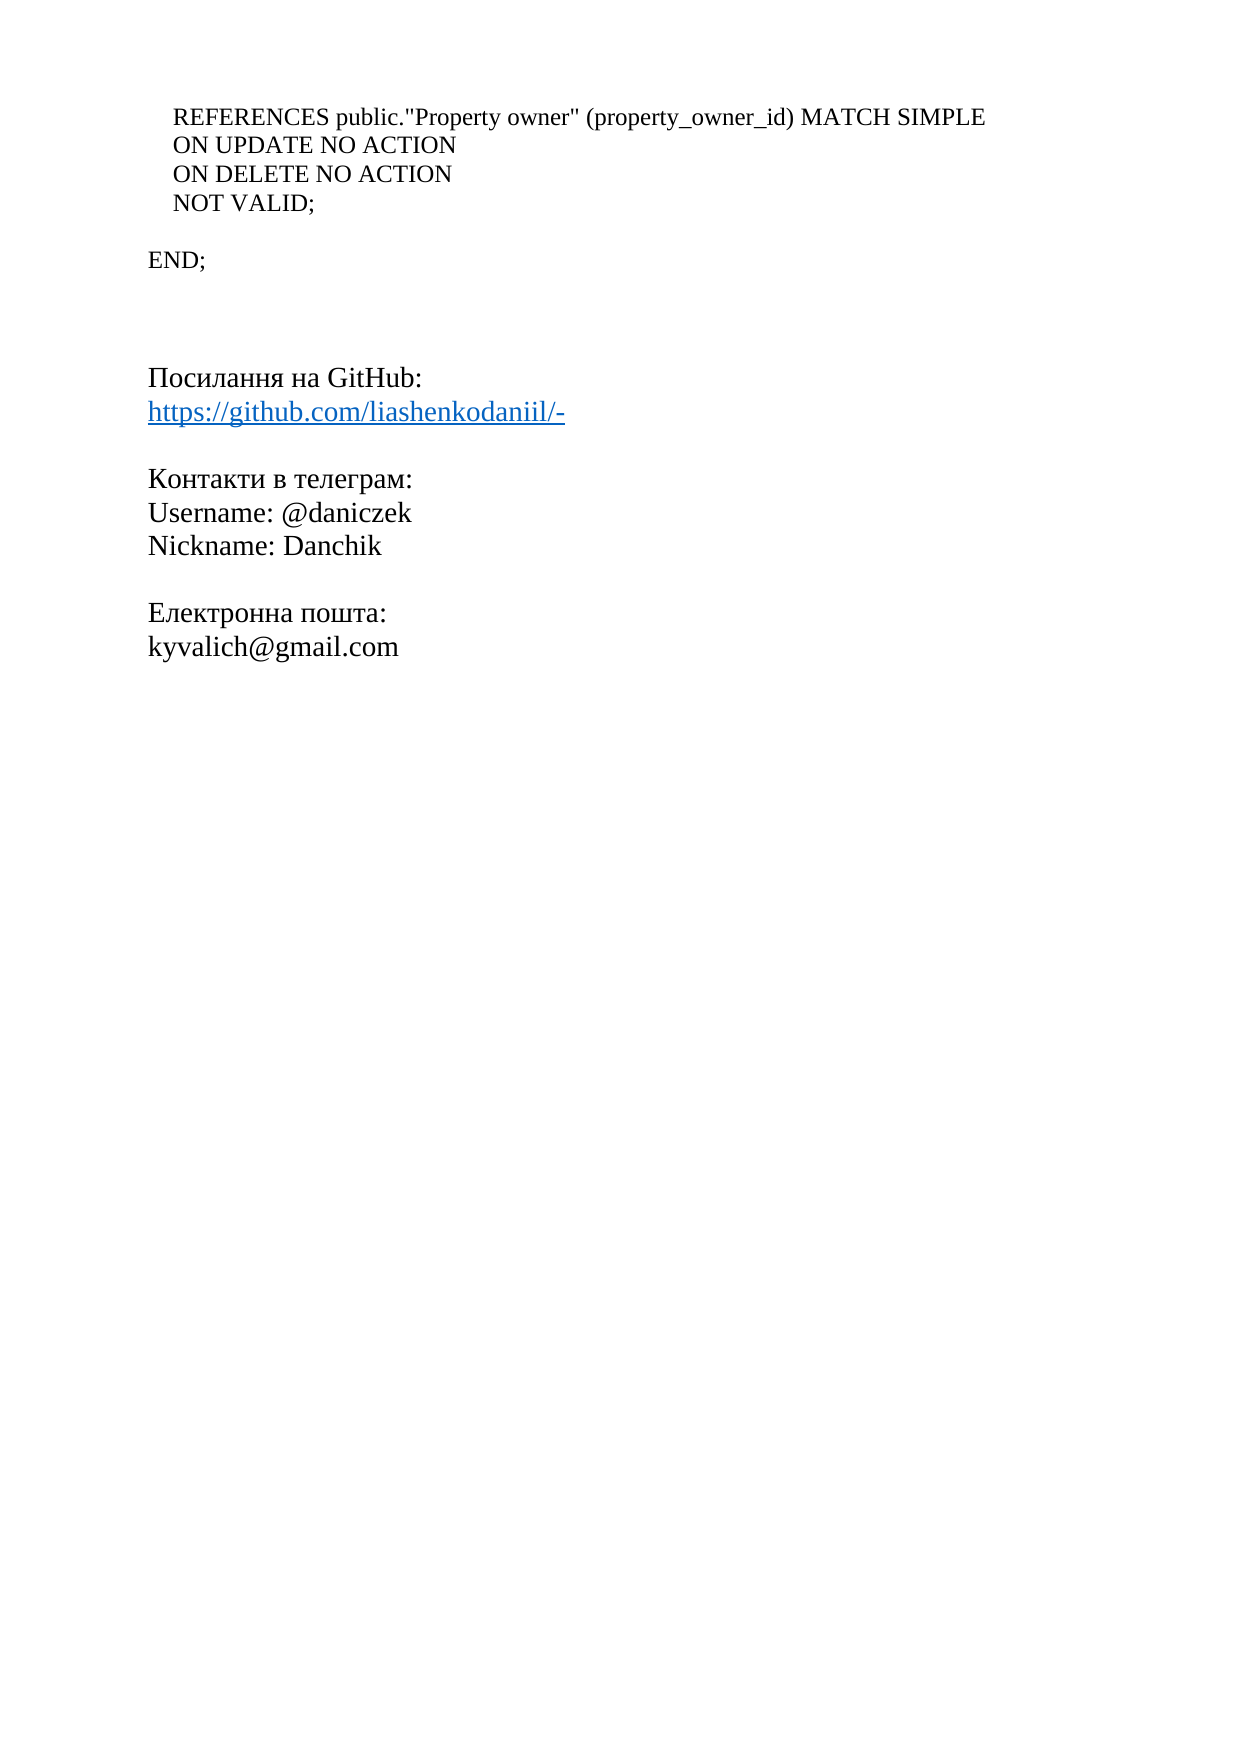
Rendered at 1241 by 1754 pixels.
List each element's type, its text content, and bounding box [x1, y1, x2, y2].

text Username: @daniczek [148, 495, 1152, 528]
text https://github.com/liashenkodaniil/- [148, 394, 1152, 428]
text ON DELETE NO ACTION [148, 159, 1152, 188]
text Посилання на GitHub: [148, 361, 1152, 394]
text ON UPDATE NO ACTION [148, 131, 1152, 159]
text REFERENCES public."Property owner" (property_owner_id) MATCH SIMPLE [148, 102, 1152, 131]
text kyvalich@gmail.com [148, 629, 1152, 662]
text Контакти в телеграм: [148, 461, 1152, 495]
text NOT VALID; [148, 188, 1152, 217]
text END; [148, 246, 1152, 274]
text Електронна пошта: [148, 595, 1152, 629]
text Nickname: Danchik [148, 528, 1152, 562]
